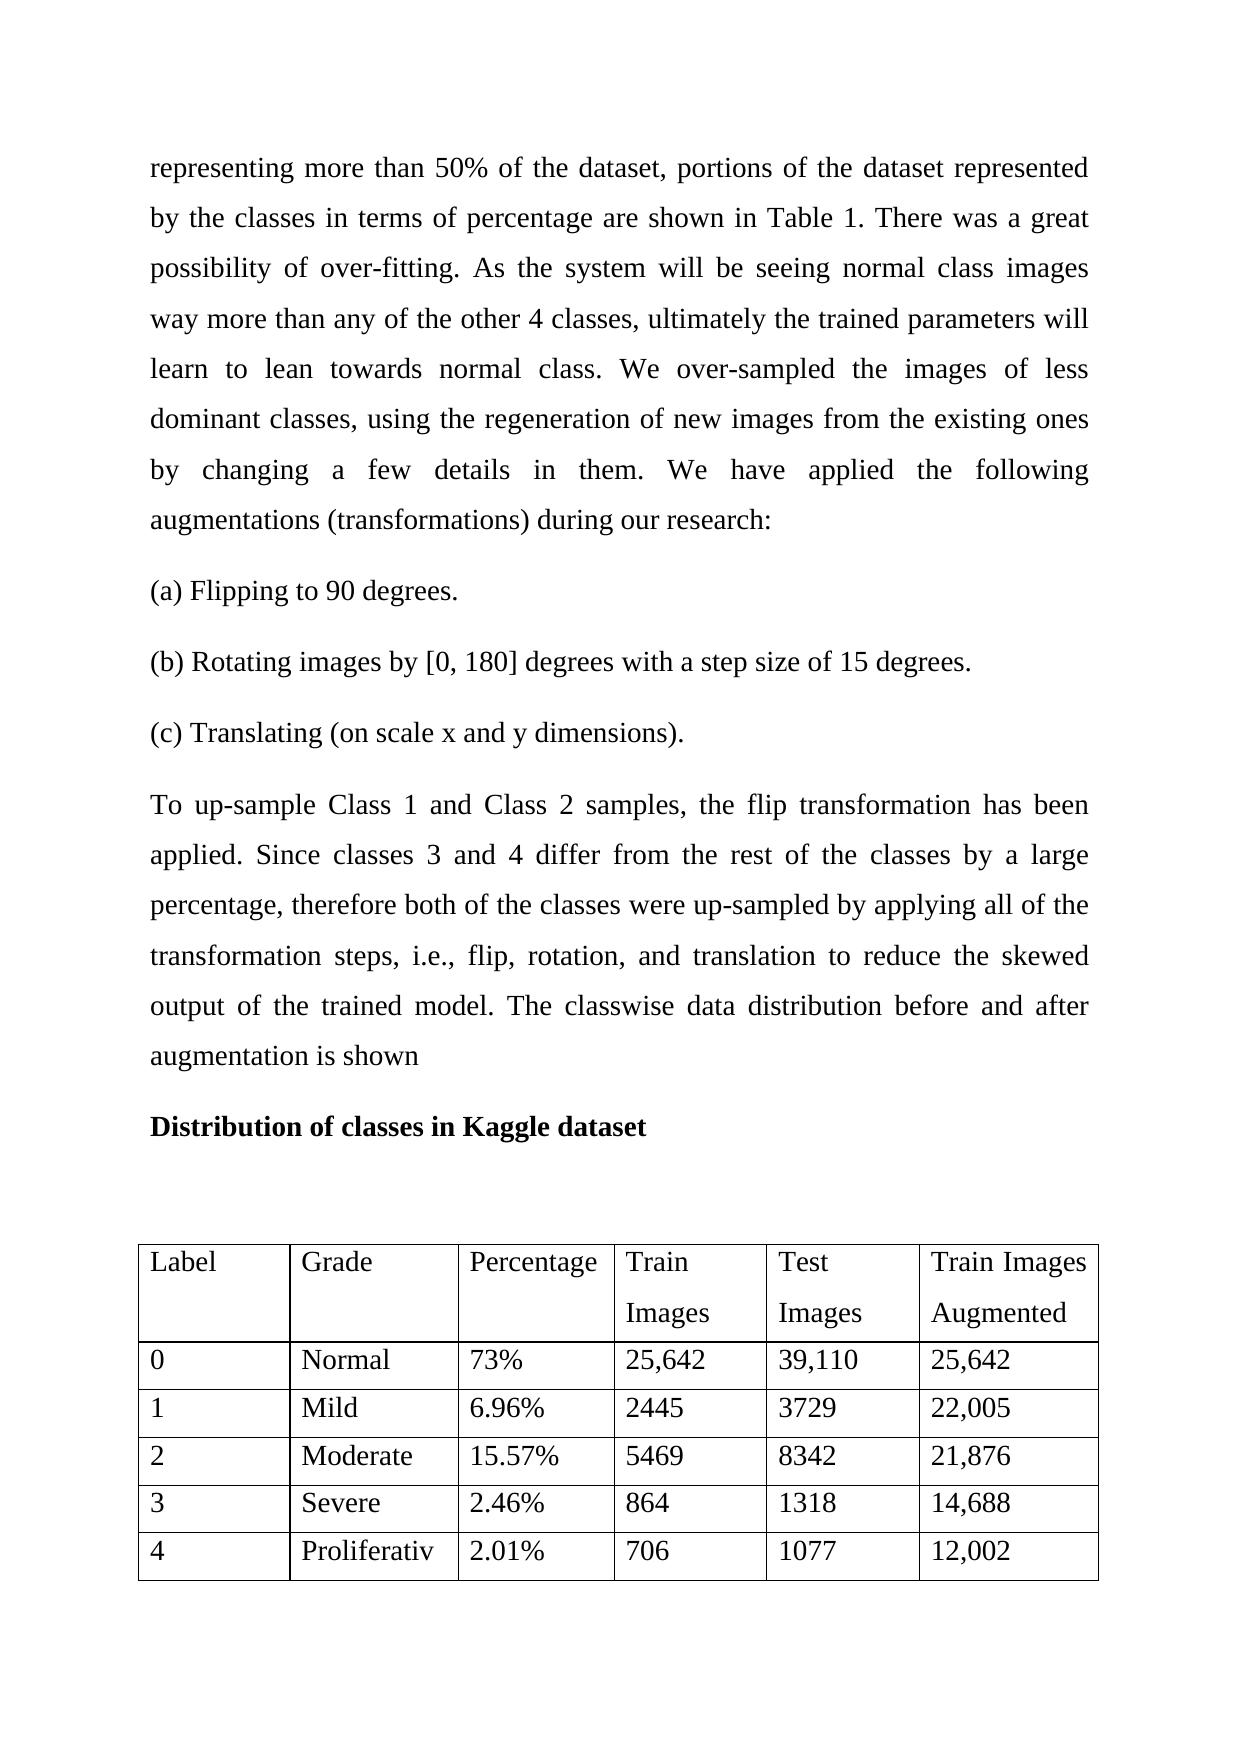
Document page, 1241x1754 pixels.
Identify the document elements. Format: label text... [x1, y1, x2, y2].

text (b) Rotating images by [0, 180] degrees with a step size of 15 degrees. [150, 644, 1090, 678]
table_cell 73% [459, 1343, 614, 1389]
table_header Grade [291, 1245, 458, 1341]
table_cell 15.57% [459, 1438, 614, 1484]
table_cell Moderate [291, 1438, 458, 1484]
text (a) Flipping to 90 degrees. [150, 573, 1090, 607]
table_cell 0 [139, 1343, 289, 1389]
table_cell 12,002 [920, 1533, 1098, 1580]
table_cell 21,876 [920, 1438, 1098, 1484]
table_cell 2445 [615, 1390, 766, 1437]
table_cell 5469 [615, 1438, 766, 1484]
text To up-sample Class 1 and Class 2 samples, the flip transformation has been applied. Since classes 3 and 4 differ from the rest of the classes by a large percentage, therefore both of the classes were up-sampled by applying all of the transformation steps, i.e., flip, rotation, and translation to reduce the skewed output of the trained model. The classwise data distribution before and after augmentation is shown [150, 787, 1090, 1072]
table_cell 25,642 [615, 1343, 766, 1389]
table_cell 22,005 [920, 1390, 1098, 1437]
table_cell 2.46% [459, 1486, 614, 1532]
table_cell 864 [615, 1486, 766, 1532]
table_cell 3 [139, 1486, 289, 1532]
table_cell 2 [139, 1438, 289, 1484]
table_header Train Images Augmented [920, 1245, 1098, 1341]
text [150, 150, 1090, 536]
table_cell 25,642 [920, 1343, 1098, 1389]
table_cell 3729 [767, 1390, 919, 1437]
table_cell 1 [139, 1390, 289, 1437]
table_cell 706 [615, 1533, 766, 1580]
table_cell 39,110 [767, 1343, 919, 1389]
table_cell Severe [291, 1486, 458, 1532]
table_cell 2.01% [459, 1533, 614, 1580]
text (c) Translating (on scale x and y dimensions). [150, 716, 1090, 749]
table_cell 4 [139, 1533, 289, 1580]
table_cell 6.96% [459, 1390, 614, 1437]
table_cell Mild [291, 1390, 458, 1437]
table_cell 14,688 [920, 1486, 1098, 1532]
table_header Test Images [767, 1245, 919, 1341]
table_cell 1077 [767, 1533, 919, 1580]
table_header Label [139, 1245, 289, 1341]
table_cell Proliferative [291, 1533, 458, 1580]
table_header Train Images [615, 1245, 766, 1341]
table_header Percentage [459, 1245, 614, 1341]
text Distribution of classes in Kaggle dataset [150, 1109, 1090, 1143]
table_cell 8342 [767, 1438, 919, 1484]
table_cell 1318 [767, 1486, 919, 1532]
table_cell Normal [291, 1343, 458, 1389]
